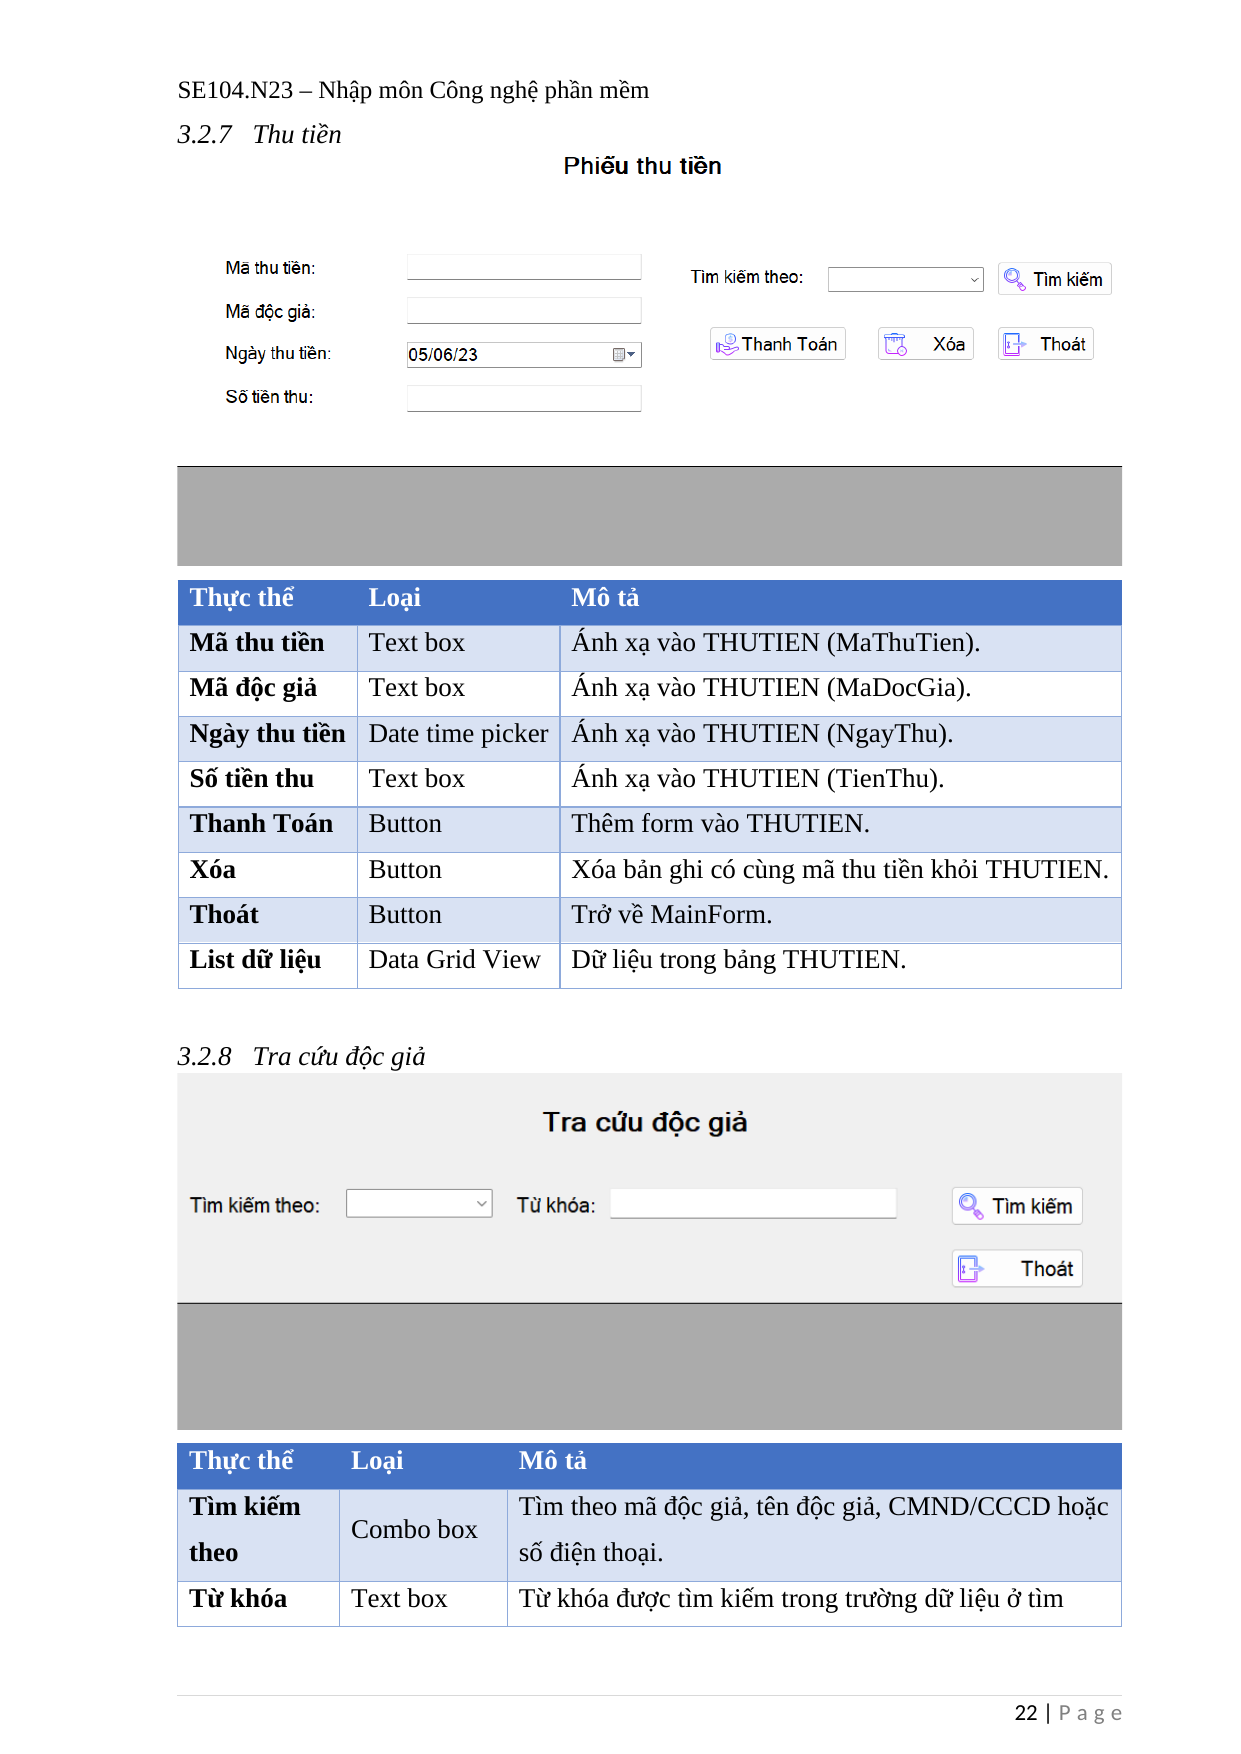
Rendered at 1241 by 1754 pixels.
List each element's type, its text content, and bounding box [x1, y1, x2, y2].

table_cell Data Grid View [358, 944, 559, 988]
table_cell Tìm kiếm theo [178, 1490, 339, 1581]
table_cell Button [358, 853, 559, 897]
table_cell Thêm form vào THUTIEN. [561, 808, 1121, 852]
table_cell Dữ liệu trong bảng THUTIEN. [561, 944, 1121, 988]
table_cell Tìm theo mã độc giả, tên độc giả, CMND/CCCD hoặc số điện thoại. [508, 1490, 1121, 1581]
table_cell List dữ liệu [179, 944, 357, 988]
subtitle Thu tiền [177, 118, 1122, 149]
table_header Loại [340, 1444, 507, 1489]
table_cell Text box [340, 1582, 507, 1626]
table_header Loại [358, 581, 559, 625]
table_header Thực thể [178, 1444, 339, 1489]
table_cell Text box [358, 762, 559, 806]
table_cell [508, 1582, 1121, 1626]
table_cell Button [358, 808, 559, 852]
table_cell Mã độc giả [179, 672, 357, 716]
table_cell Ánh xạ vào THUTIEN (MaDocGia). [561, 672, 1121, 716]
table_cell Trở về MainForm. [561, 898, 1121, 942]
picture [177, 151, 1123, 566]
table_cell Text box [358, 672, 559, 716]
table_cell Thanh Toán [179, 808, 357, 852]
table_cell Ánh xạ vào THUTIEN (NgayThu). [561, 717, 1121, 761]
picture [177, 1073, 1123, 1430]
table_cell Ánh xạ vào THUTIEN (MaThuTien). [561, 626, 1121, 671]
table_cell Thoát [179, 898, 357, 942]
table_cell Date time picker [358, 717, 559, 761]
table_cell Button [358, 898, 559, 942]
table_cell Từ khóa [178, 1582, 339, 1626]
table_cell Xóa [179, 853, 357, 897]
table_header Thực thể [179, 581, 357, 625]
table_cell Xóa bản ghi có cùng mã thu tiền khỏi THUTIEN. [561, 853, 1121, 897]
table_cell Text box [358, 626, 559, 671]
table_header Mô tả [561, 581, 1121, 625]
table_header Mô tả [508, 1444, 1121, 1489]
subtitle Tra cứu độc giả [177, 1039, 1122, 1071]
table_cell Ánh xạ vào THUTIEN (TienThu). [561, 762, 1121, 806]
table_cell Ngày thu tiền [179, 717, 357, 761]
table_cell Số tiền thu [179, 762, 357, 806]
table_cell Combo box [340, 1490, 507, 1581]
table_cell Mã thu tiền [179, 626, 357, 671]
